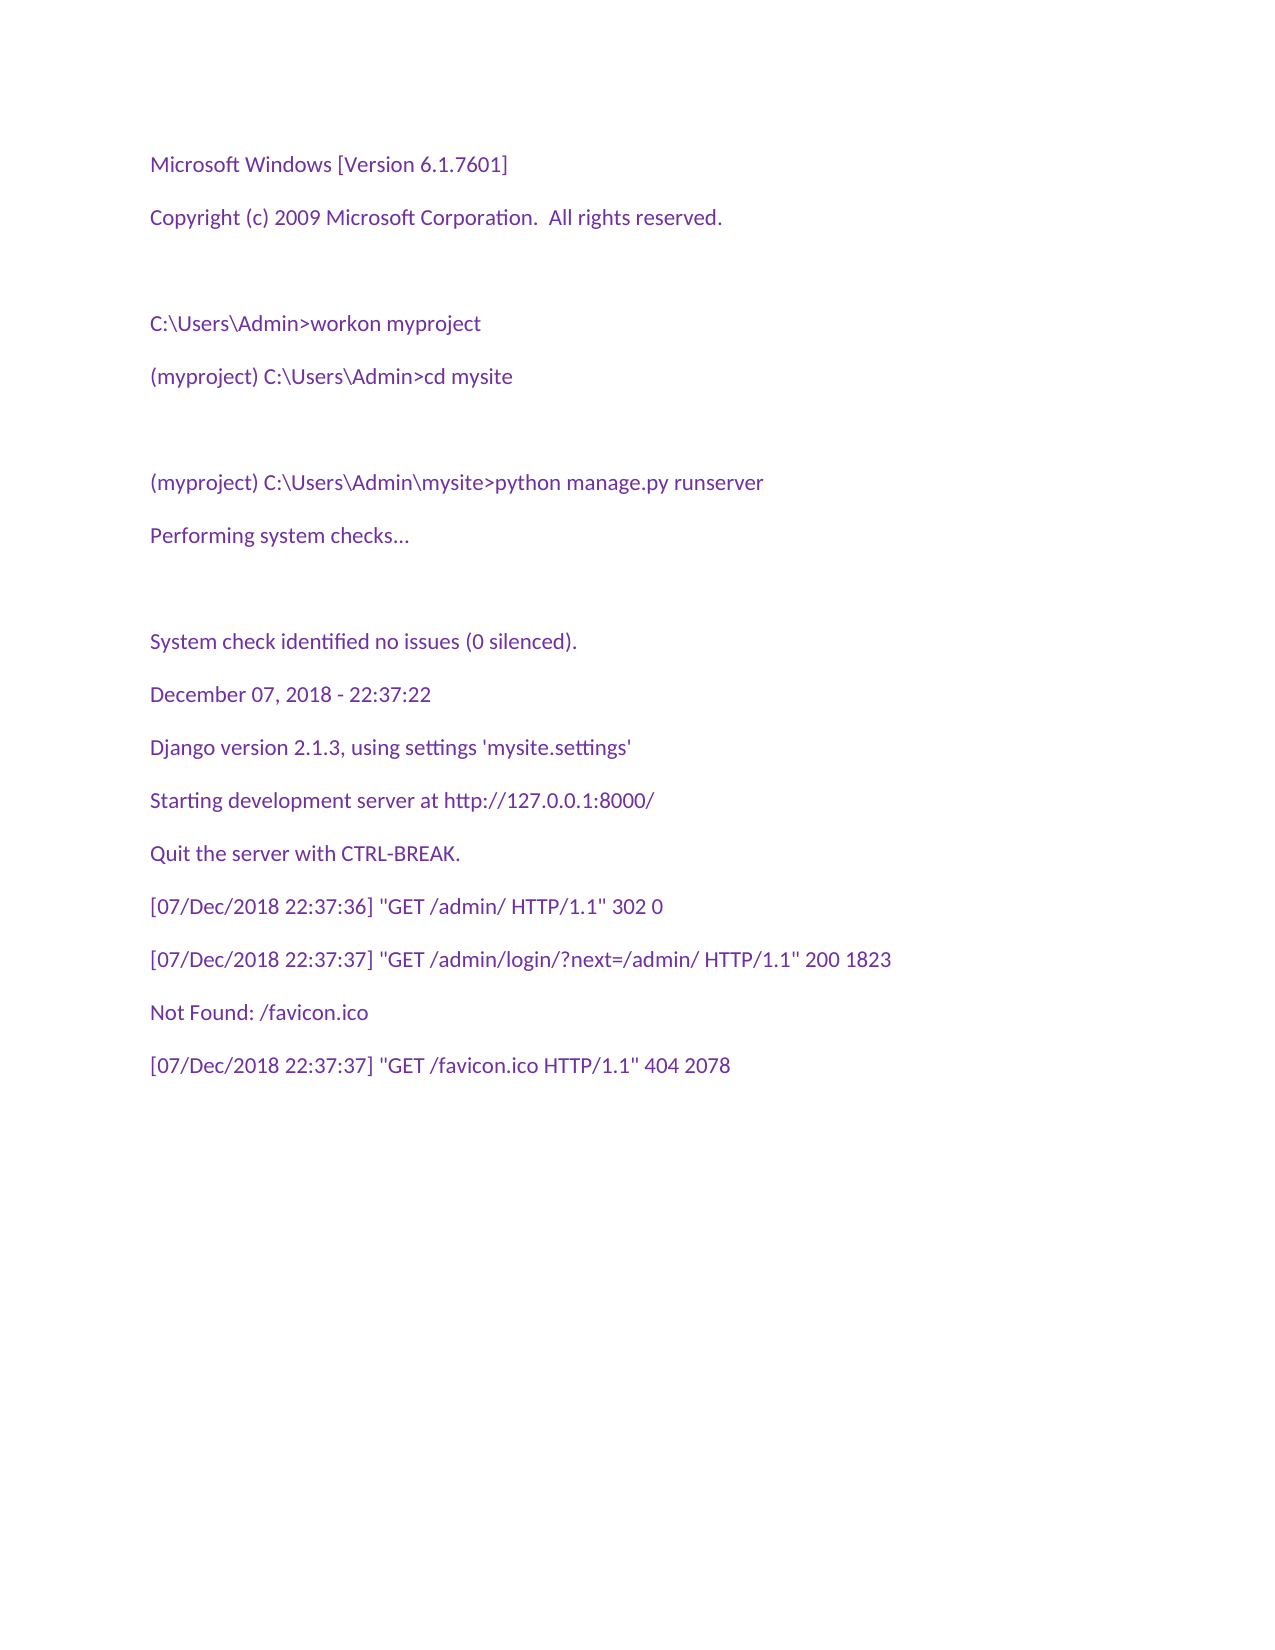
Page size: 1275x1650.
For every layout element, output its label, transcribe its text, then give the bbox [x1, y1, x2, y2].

text Not Found: /favicon.ico [150, 998, 1125, 1026]
text System check identified no issues (0 silenced). [150, 627, 1125, 655]
text December 07, 2018 - 22:37:22 [150, 680, 1125, 708]
text Starting development server at http://127.0.0.1:8000/ [150, 786, 1125, 814]
text (myproject) C:\Users\Admin\mysite>python manage.py runserver [150, 468, 1125, 496]
text [07/Dec/2018 22:37:36] "GET /admin/ HTTP/1.1" 302 0 [150, 892, 1125, 920]
text Performing system checks... [150, 521, 1125, 549]
text Copyright (c) 2009 Microsoft Corporation. All rights reserved. [150, 203, 1125, 231]
text Quit the server with CTRL-BREAK. [150, 839, 1125, 867]
text [07/Dec/2018 22:37:37] "GET /admin/login/?next=/admin/ HTTP/1.1" 200 1823 [150, 945, 1125, 973]
text C:\Users\Admin>workon myproject [150, 309, 1125, 337]
text (myproject) C:\Users\Admin>cd mysite [150, 362, 1125, 390]
text [07/Dec/2018 22:37:37] "GET /favicon.ico HTTP/1.1" 404 2078 [150, 1051, 1125, 1079]
text Django version 2.1.3, using settings 'mysite.settings' [150, 733, 1125, 761]
text Microsoft Windows [Version 6.1.7601] [150, 150, 1125, 178]
